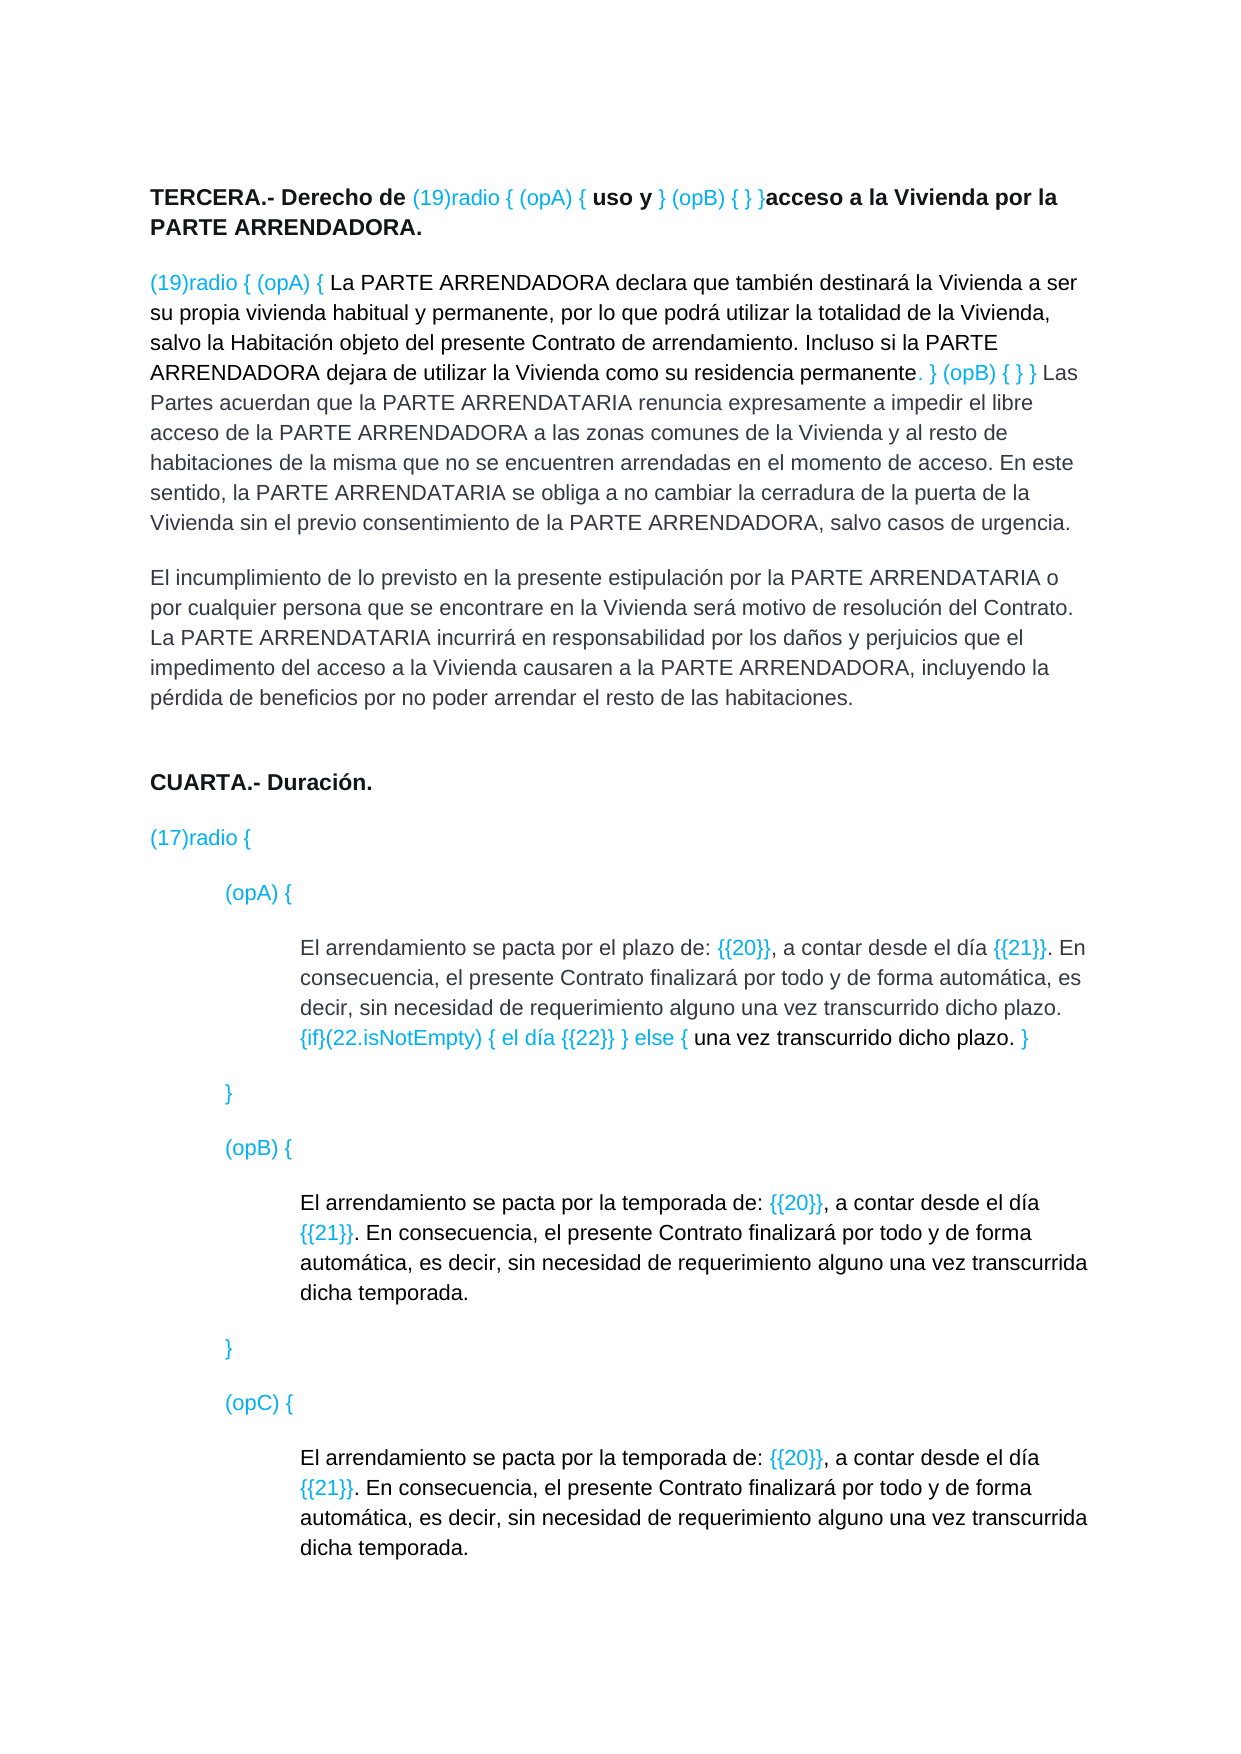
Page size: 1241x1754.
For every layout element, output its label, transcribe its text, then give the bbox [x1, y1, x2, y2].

text } [225, 1330, 1090, 1360]
text El arrendamiento se pacta por el plazo de: {{20}}, a contar desde el día {{21}}. En consecuencia, el presente Contrato finalizará por todo y de forma automática, es decir, sin necesidad de requerimiento alguno una vez transcurrido dicho plazo. {if}(22.isNotEmpty) { el día {{22}} } else { una vez transcurrido dicho plazo. } [300, 930, 1090, 1050]
text El incumplimiento de lo previsto en la presente estipulación por la PARTE ARRENDATARIA o por cualquier persona que se encontrare en la Vivienda será motivo de resolución del Contrato. La PARTE ARRENDATARIA incurrirá en responsabilidad por los daños y perjuicios que el impedimento del acceso a la Vivienda causaren a la PARTE ARRENDADORA, incluyendo la pérdida de beneficios por no poder arrendar el resto de las habitaciones. [150, 560, 1090, 710]
text (opA) { [225, 875, 1090, 905]
text (17)radio { [150, 820, 1090, 850]
text } [225, 1075, 1090, 1105]
text TERCERA.- Derecho de (19)radio { (opA) { uso y } (opB) { } }acceso a la Vivienda por la PARTE ARRENDADORA. [150, 150, 1090, 240]
text (opB) { [225, 1130, 1090, 1160]
text CUARTA.- Duración. [150, 735, 1090, 795]
text (opC) { [225, 1385, 1090, 1415]
text El arrendamiento se pacta por la temporada de: {{20}}, a contar desde el día {{21}}. En consecuencia, el presente Contrato finalizará por todo y de forma automática, es decir, sin necesidad de requerimiento alguno una vez transcurrida dicha temporada. [300, 1440, 1090, 1560]
text (19)radio { (opA) { La PARTE ARRENDADORA declara que también destinará la Vivienda a ser su propia vivienda habitual y permanente, por lo que podrá utilizar la totalidad de la Vivienda, salvo la Habitación objeto del presente Contrato de arrendamiento. Incluso si la PARTE ARRENDADORA dejara de utilizar la Vivienda como su residencia permanente. } (opB) { } } Las Partes acuerdan que la PARTE ARRENDATARIA renuncia expresamente a impedir el libre acceso de la PARTE ARRENDADORA a las zonas comunes de la Vivienda y al resto de habitaciones de la misma que no se encuentren arrendadas en el momento de acceso. En este sentido, la PARTE ARRENDATARIA se obliga a no cambiar la cerradura de la puerta de la Vivienda sin el previo consentimiento de la PARTE ARRENDADORA, salvo casos de urgencia. [150, 265, 1090, 535]
text El arrendamiento se pacta por la temporada de: {{20}}, a contar desde el día {{21}}. En consecuencia, el presente Contrato finalizará por todo y de forma automática, es decir, sin necesidad de requerimiento alguno una vez transcurrida dicha temporada. [300, 1185, 1090, 1305]
